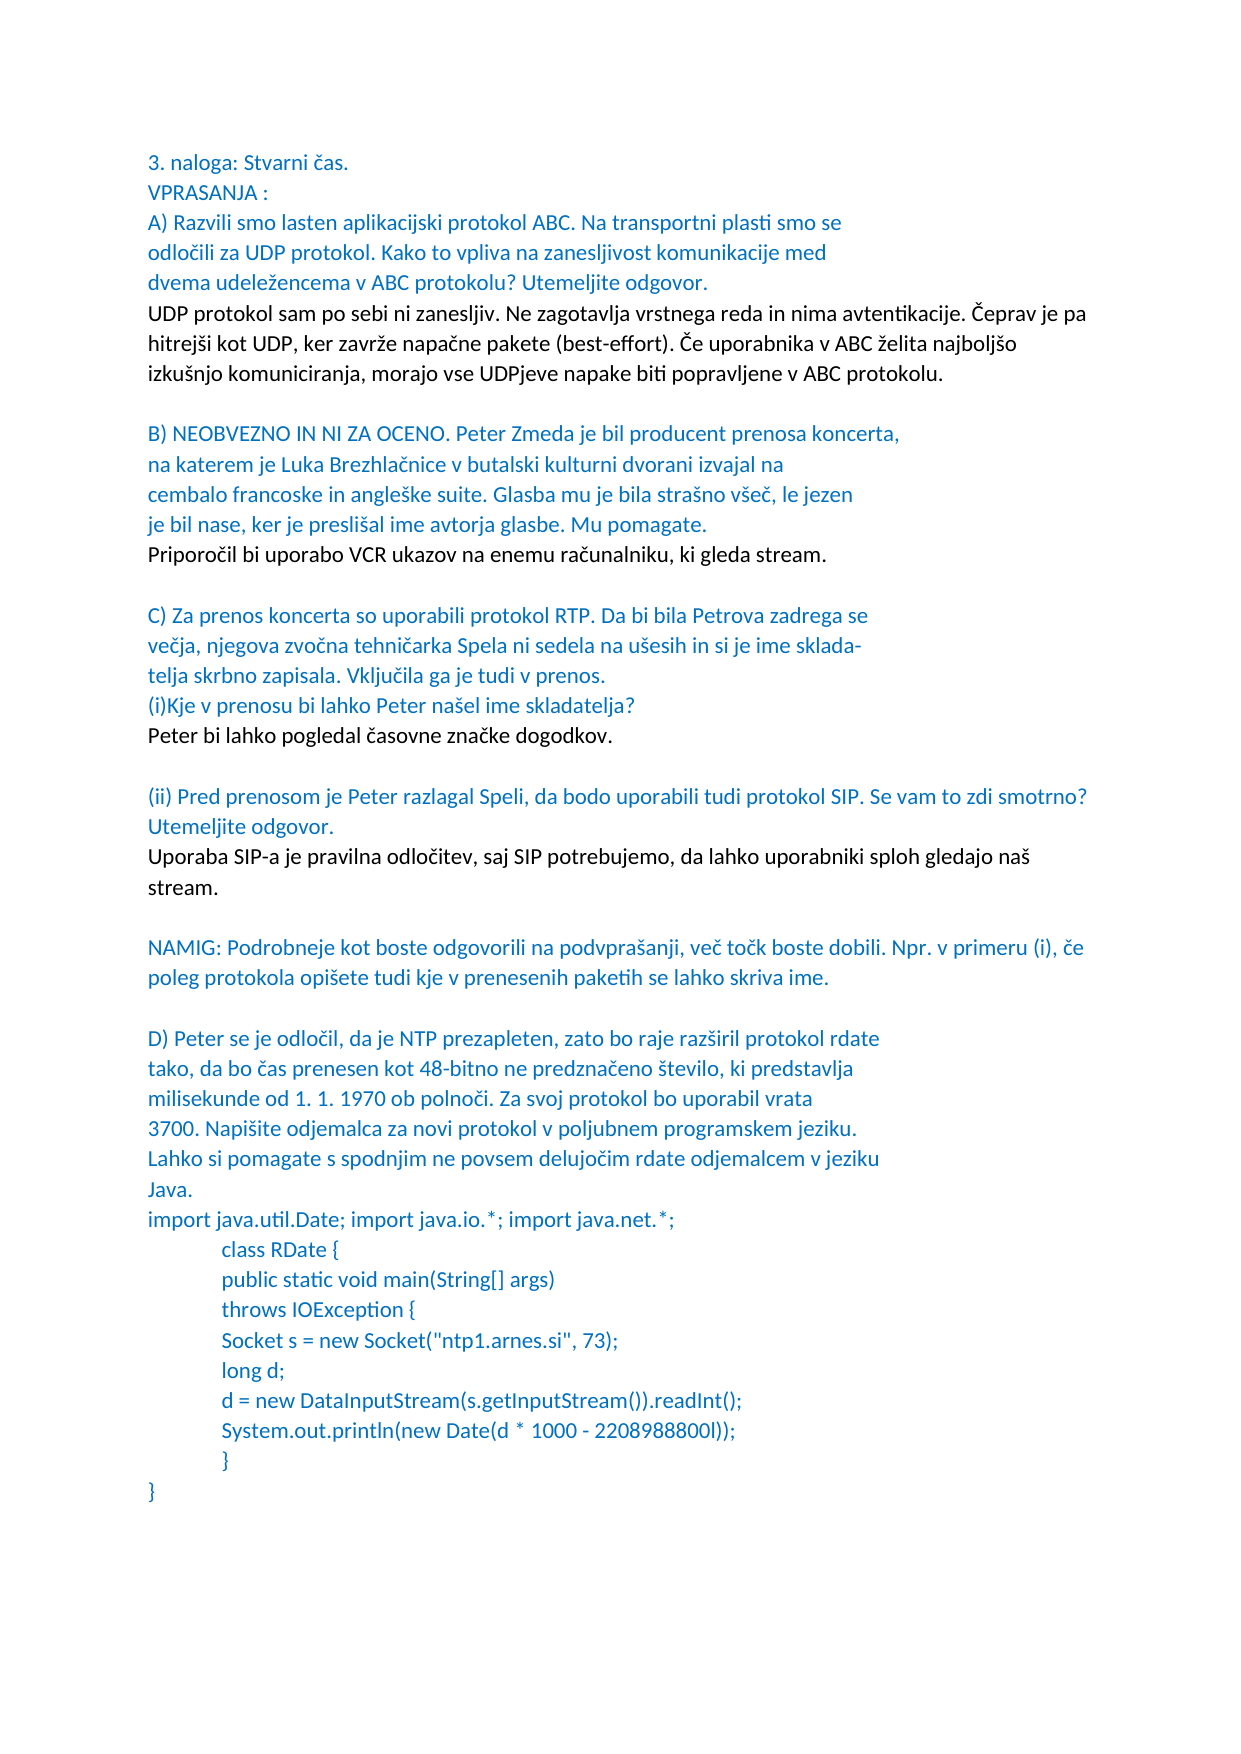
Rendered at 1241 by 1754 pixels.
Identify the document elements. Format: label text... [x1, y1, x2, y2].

text odločili za UDP protokol. Kako to vpliva na zanesljivost komunikacije med [148, 238, 1093, 266]
text Priporočil bi uporabo VCR ukazov na enemu računalniku, ki gleda stream. [148, 540, 1093, 568]
text Java. [148, 1175, 1093, 1203]
text Lahko si pomagate s spodnjim ne povsem delujočim rdate odjemalcem v jeziku [148, 1144, 1093, 1172]
text System.out.println(new Date(d * 1000 - 2208988800l)); [148, 1416, 1093, 1444]
text C) Za prenos koncerta so uporabili protokol RTP. Da bi bila Petrova zadrega se [148, 601, 1093, 629]
text long d; [148, 1356, 1093, 1384]
text Socket s = new Socket("ntp1.arnes.si", 73); [148, 1326, 1093, 1354]
text UDP protokol sam po sebi ni zanesljiv. Ne zagotavlja vrstnega reda in nima avtentikacije. Čeprav je pa hitrejši kot UDP, ker zavrže napačne pakete (best-effort). Če uporabnika v ABC želita najboljšo izkušnjo komuniciranja, morajo vse UDPjeve napake biti popravljene v ABC protokolu. [148, 299, 1093, 387]
text NAMIG: Podrobneje kot boste odgovorili na podvprašanji, več točk boste dobili. Npr. v primeru (i), če poleg protokola opišete tudi kje v prenesenih paketih se lahko skriva ime. [148, 933, 1093, 991]
text VPRASANJA : [148, 178, 1093, 206]
text A) Razvili smo lasten aplikacijski protokol ABC. Na transportni plasti smo se [148, 208, 1093, 236]
text telja skrbno zapisala. Vključila ga je tudi v prenos. [148, 661, 1093, 689]
text (ii) Pred prenosom je Peter razlagal Speli, da bodo uporabili tudi protokol SIP. Se vam to zdi smotrno? Utemeljite odgovor. [148, 782, 1093, 840]
text throws IOException { [148, 1296, 1093, 1323]
text import java.util.Date; import java.io.*; import java.net.*; [148, 1205, 1093, 1233]
text 3. naloga: Stvarni čas. [148, 148, 1093, 176]
text } [148, 1447, 1093, 1474]
text 3700. Napišite odjemalca za novi protokol v poljubnem programskem jeziku. [148, 1114, 1093, 1142]
text je bil nase, ker je preslišal ime avtorja glasbe. Mu pomagate. [148, 510, 1093, 538]
text milisekunde od 1. 1. 1970 ob polnoči. Za svoj protokol bo uporabil vrata [148, 1084, 1093, 1112]
text } [148, 1477, 1093, 1505]
text class RDate { [148, 1235, 1093, 1263]
text B) NEOBVEZNO IN NI ZA OCENO. Peter Zmeda je bil producent prenosa koncerta, [148, 419, 1093, 447]
text d = new DataInputStream(s.getInputStream()).readInt(); [148, 1386, 1093, 1414]
text (i)Kje v prenosu bi lahko Peter našel ime skladatelja? [148, 691, 1093, 719]
text public static void main(String[] args) [148, 1265, 1093, 1293]
text na katerem je Luka Brezhlačnice v butalski kulturni dvorani izvajal na [148, 450, 1093, 478]
text Peter bi lahko pogledal časovne značke dogodkov. [148, 722, 1093, 749]
text Uporaba SIP-a je pravilna odločitev, saj SIP potrebujemo, da lahko uporabniki sploh gledajo naš stream. [148, 842, 1093, 901]
text dvema udeležencema v ABC protokolu? Utemeljite odgovor. [148, 268, 1093, 296]
text D) Peter se je odločil, da je NTP prezapleten, zato bo raje razširil protokol rdate [148, 1024, 1093, 1052]
text večja, njegova zvočna tehničarka Spela ni sedela na ušesih in si je ime sklada- [148, 631, 1093, 659]
text cembalo francoske in angleške suite. Glasba mu je bila strašno všeč, le jezen [148, 480, 1093, 508]
text tako, da bo čas prenesen kot 48-bitno ne predznačeno število, ki predstavlja [148, 1054, 1093, 1082]
